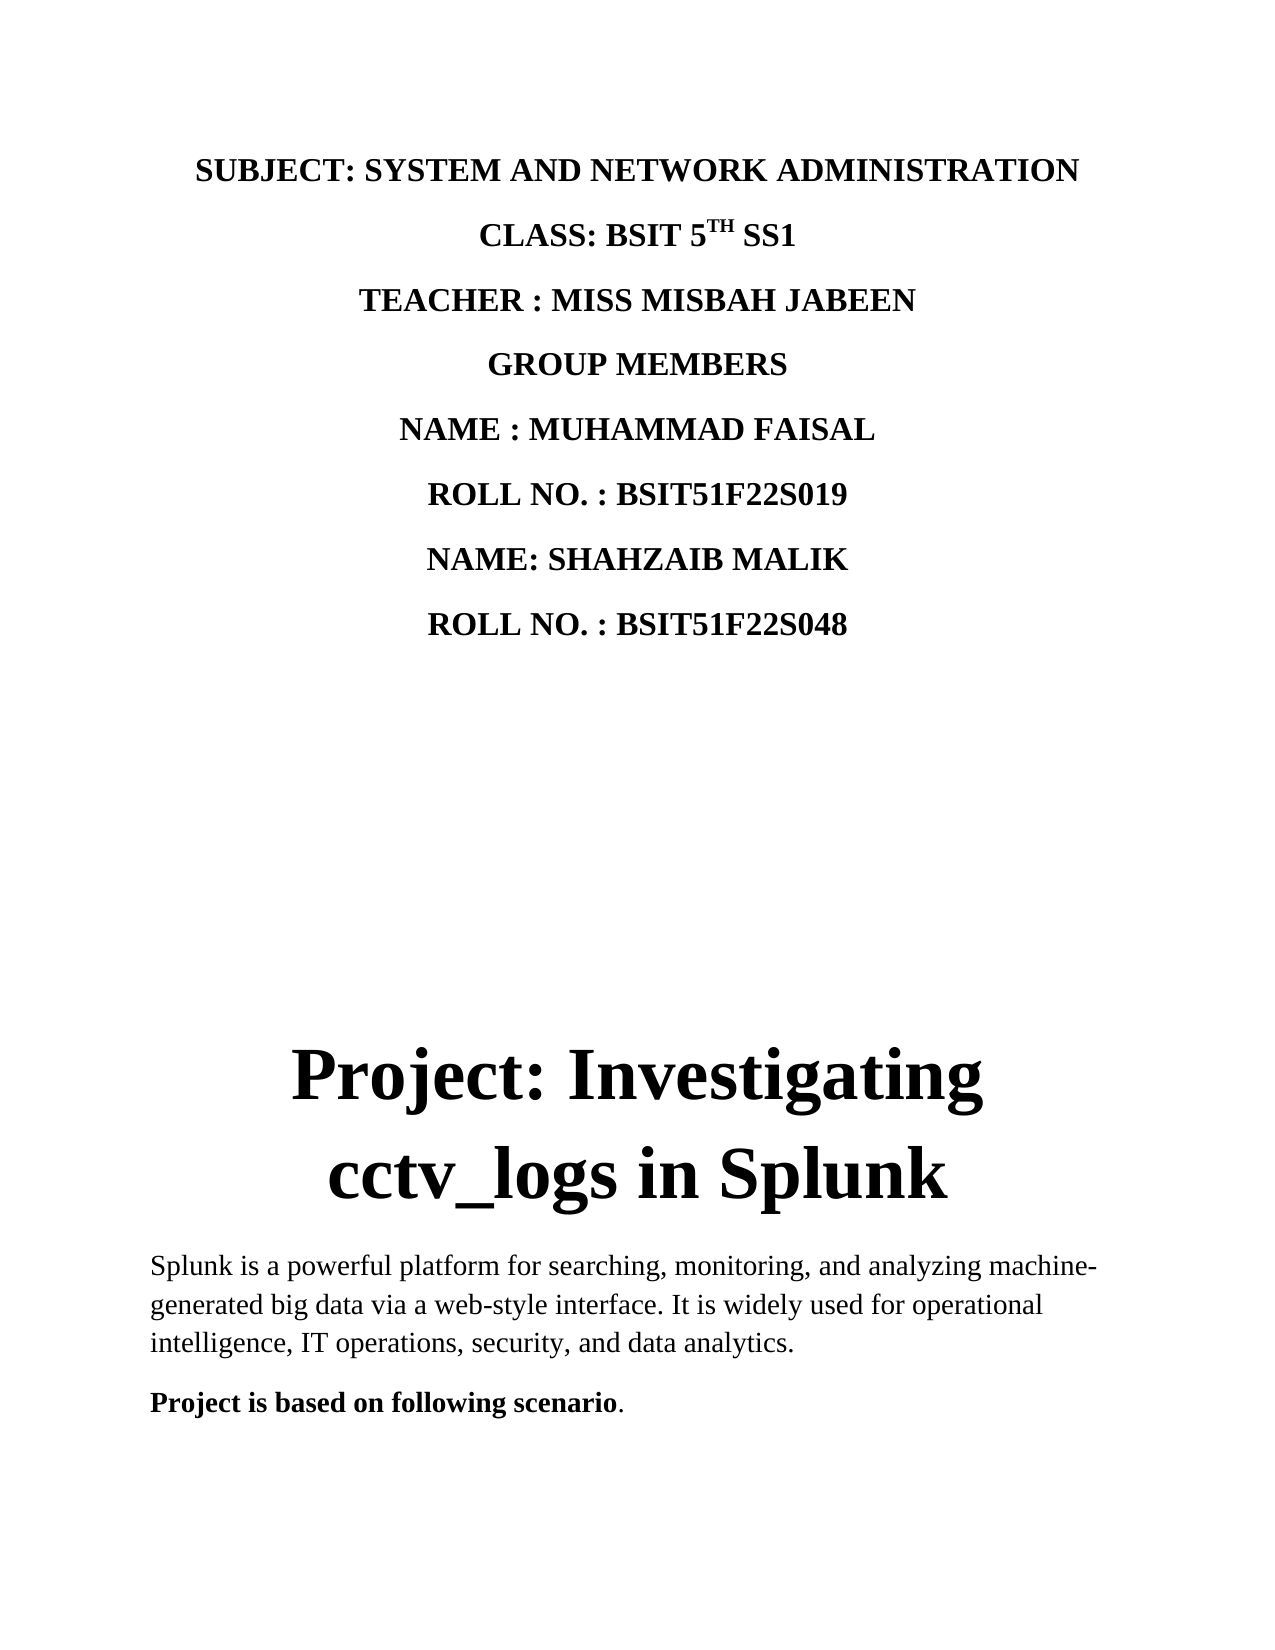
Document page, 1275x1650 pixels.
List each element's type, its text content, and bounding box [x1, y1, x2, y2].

text SUBJECT: SYSTEM AND NETWORK ADMINISTRATION [150, 150, 1125, 188]
text TEACHER : MISS MISBAH JABEEN [150, 280, 1125, 318]
text ROLL NO. : BSIT51F22S019 [150, 474, 1125, 513]
text Splunk is a powerful platform for searching, monitoring, and analyzing machine-generated big data via a web-style interface. It is widely used for operational intelligence, IT operations, security, and data analytics. [150, 1248, 1125, 1359]
text NAME: SHAHZAIB MALIK [150, 539, 1125, 578]
text GROUP MEMBERS [150, 345, 1125, 383]
text Project: Investigating cctv_logs in Splunk [150, 1029, 1125, 1214]
text CLASS: BSIT 5TH SS1 [150, 215, 1125, 253]
text ROLL NO. : BSIT51F22S048 [150, 604, 1125, 643]
text NAME : MUHAMMAD FAISAL [150, 409, 1125, 448]
text Project is based on following scenario. [150, 1385, 1125, 1418]
